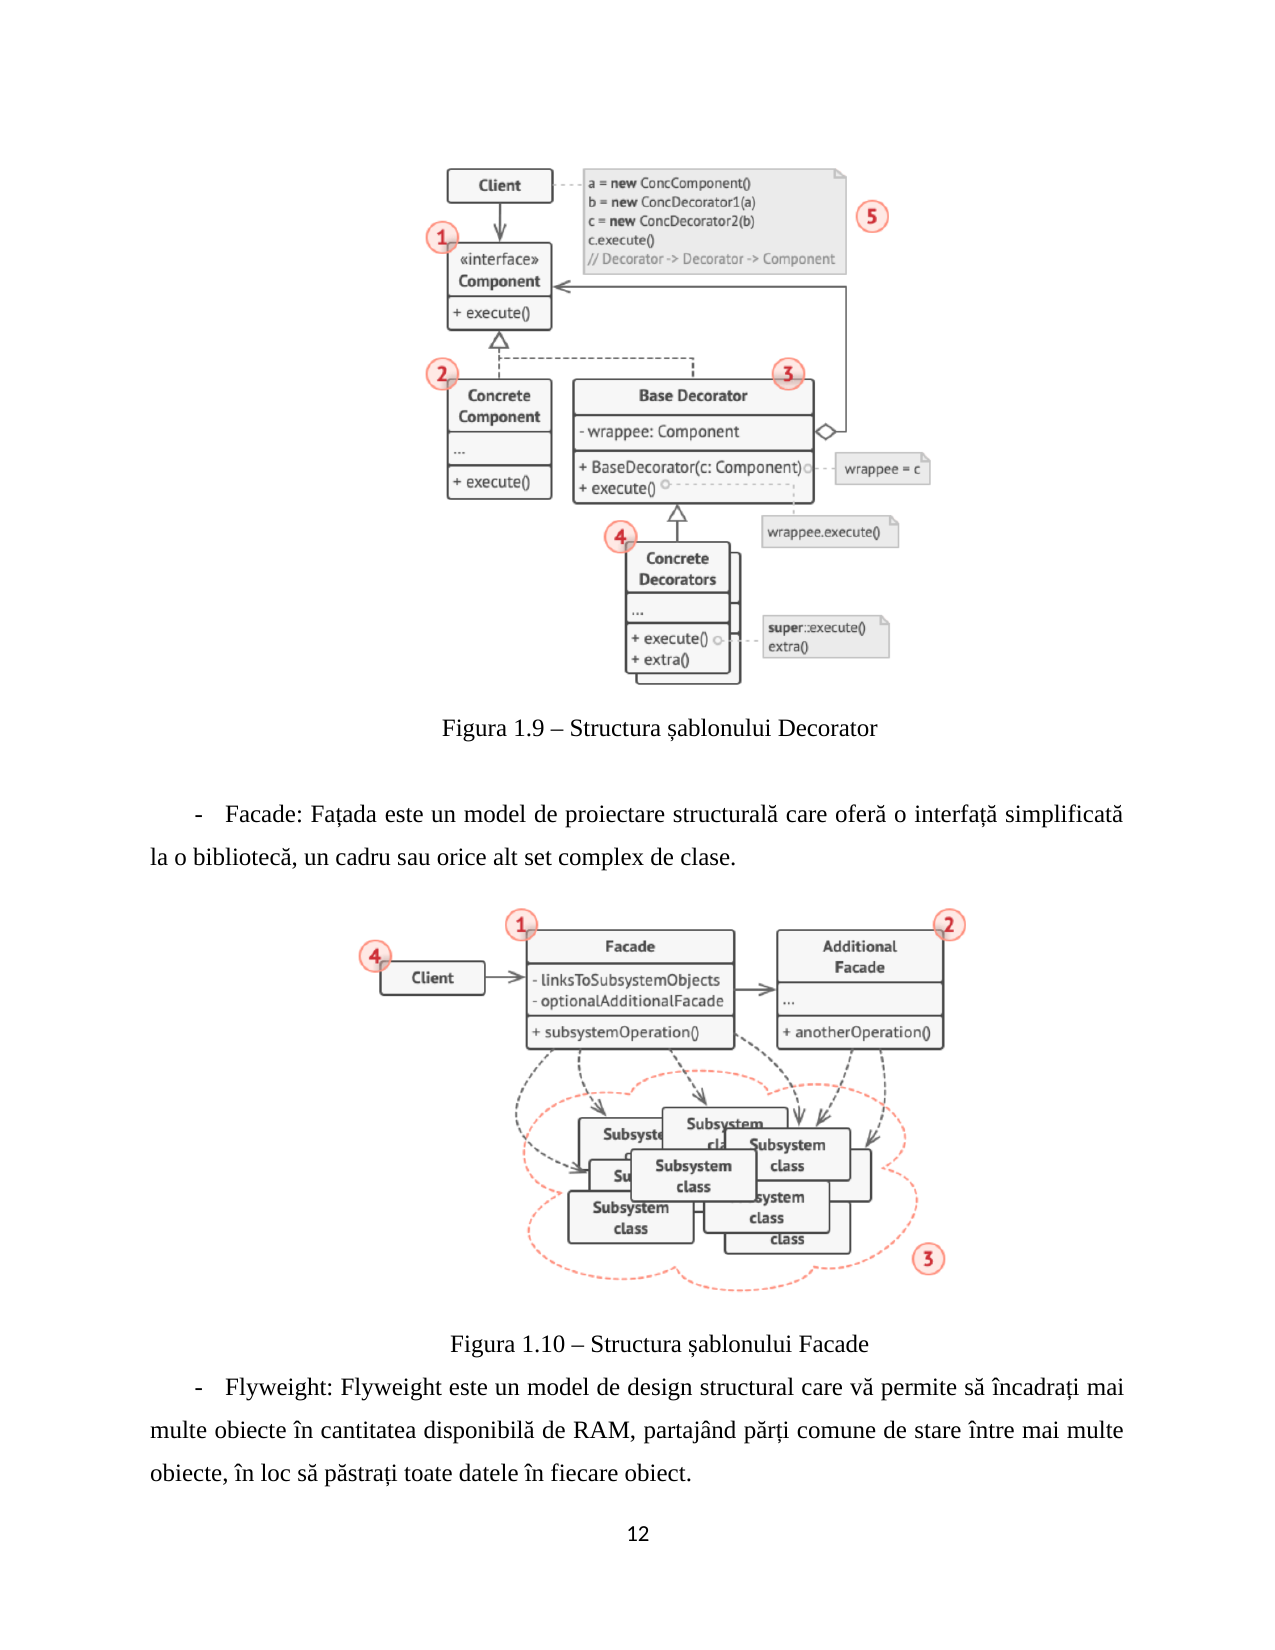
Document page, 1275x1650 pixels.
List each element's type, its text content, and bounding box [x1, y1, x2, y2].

text Figura 1.10 – Structura șablonului Facade [150, 1329, 1125, 1358]
list Flyweight: Flyweight este un model de design structural care vă permite să încadrați mai multe obiecte în cantitatea disponibilă de RAM, partajând părți comune de stare între mai multe obiecte, în loc să păstrați toate datele în fiecare obiect. [150, 1444, 1125, 1487]
text Figura 1.9 – Structura șablonului Decorator [150, 713, 1125, 742]
picture [333, 885, 986, 1315]
picture [363, 150, 956, 699]
list Facade: Fațada este un model de proiectare structurală care oferă o interfață simplificată la o bibliotecă, un cadru sau orice alt set complex de clase. [150, 799, 1125, 871]
list Flyweight: Flyweight este un model de design structural care vă permite să încadrați mai multe obiecte în cantitatea disponibilă de RAM, partajând părți comune de stare între mai multe obiecte, în loc să păstrați toate datele în fiecare obiect. [150, 1372, 1125, 1415]
